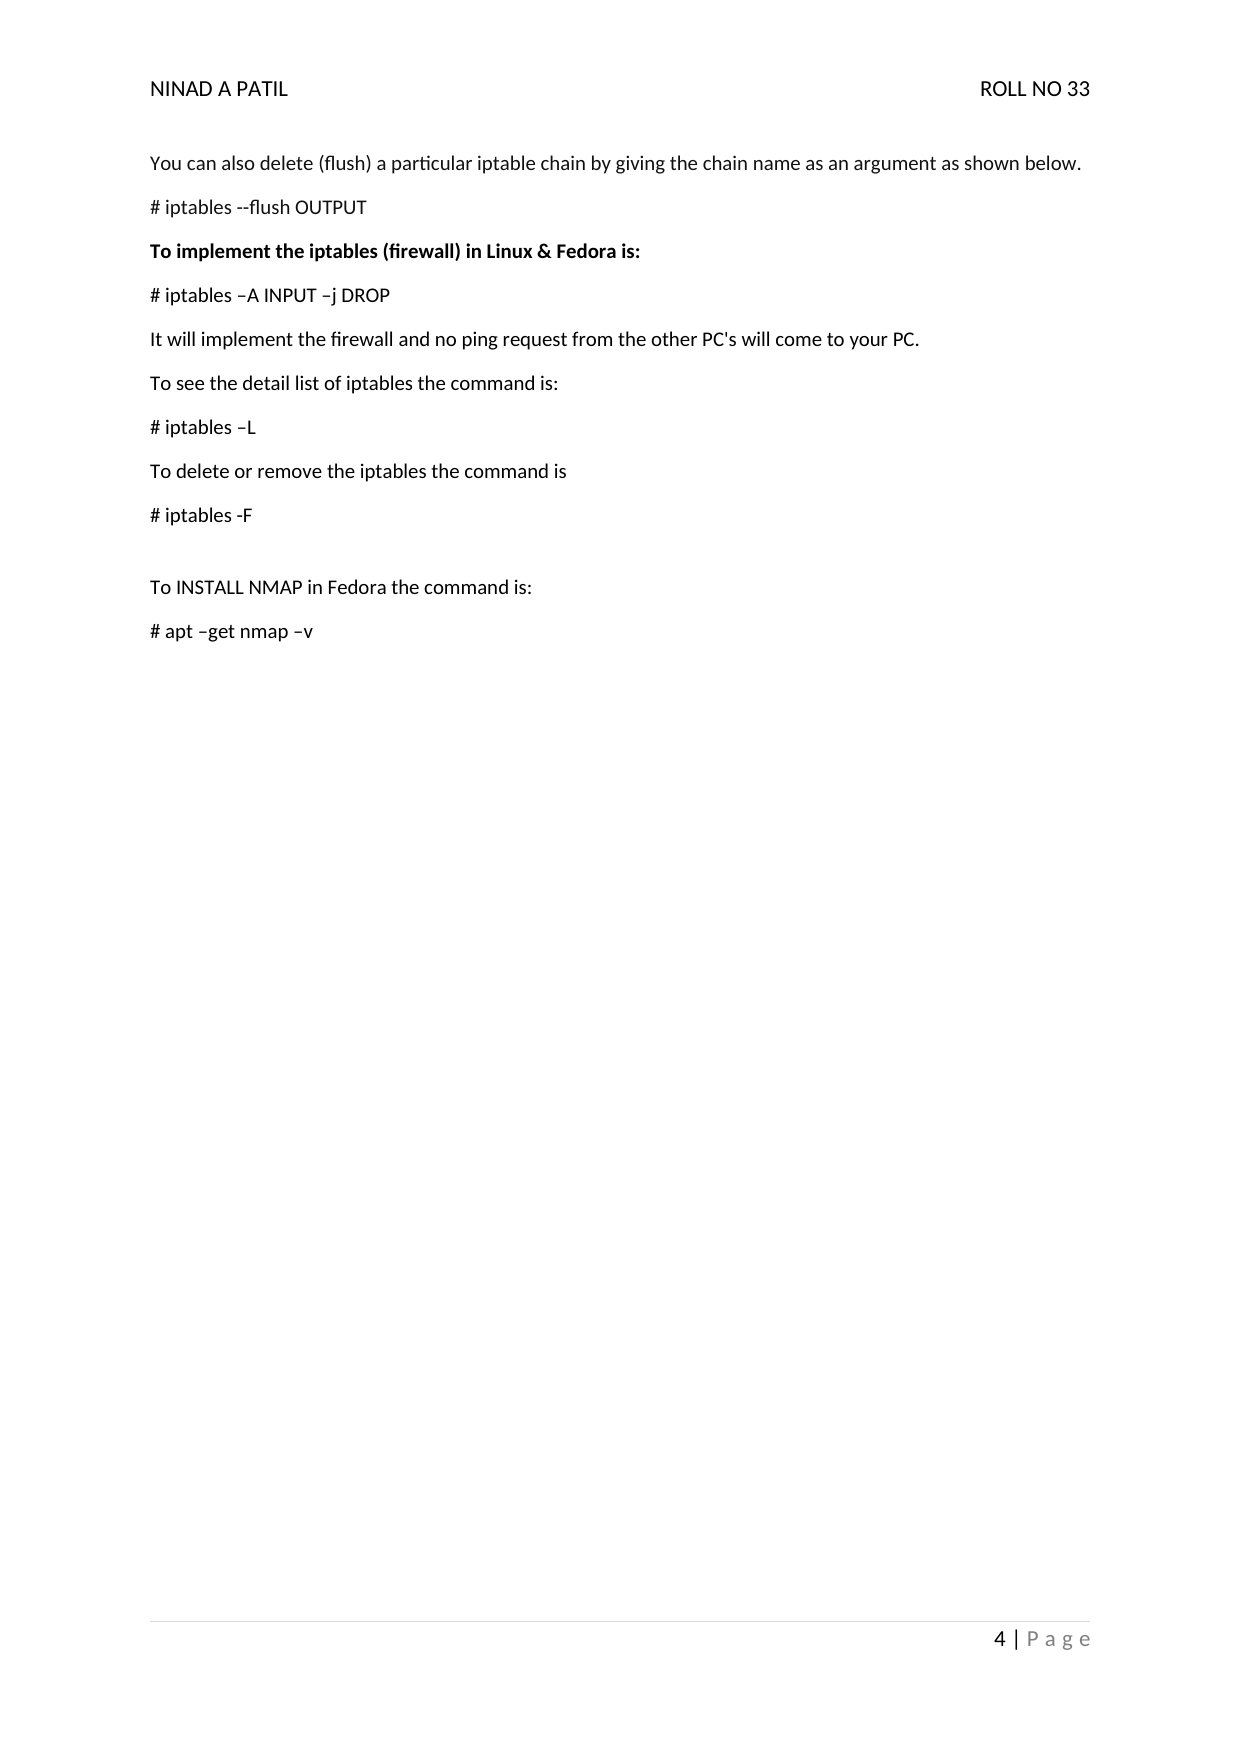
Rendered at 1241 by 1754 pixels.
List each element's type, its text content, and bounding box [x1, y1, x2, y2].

text # iptables --flush OUTPUT [150, 194, 1090, 219]
text # iptables –L [150, 414, 1090, 440]
text You can also delete (flush) a particular iptable chain by giving the chain name as an argument as shown below. [150, 150, 1090, 175]
text # apt –get nmap –v [150, 618, 1090, 643]
text To see the detail list of iptables the command is: [150, 370, 1090, 396]
text # iptables -F [150, 502, 1090, 555]
text To INSTALL NMAP in Fedora the command is: [150, 574, 1090, 599]
text To implement the iptables (firewall) in Linux & Fedora is: [150, 238, 1090, 263]
text # iptables –A INPUT –j DROP [150, 282, 1090, 308]
text To delete or remove the iptables the command is [150, 458, 1090, 484]
text It will implement the firewall and no ping request from the other PC's will come to your PC. [150, 326, 1090, 352]
